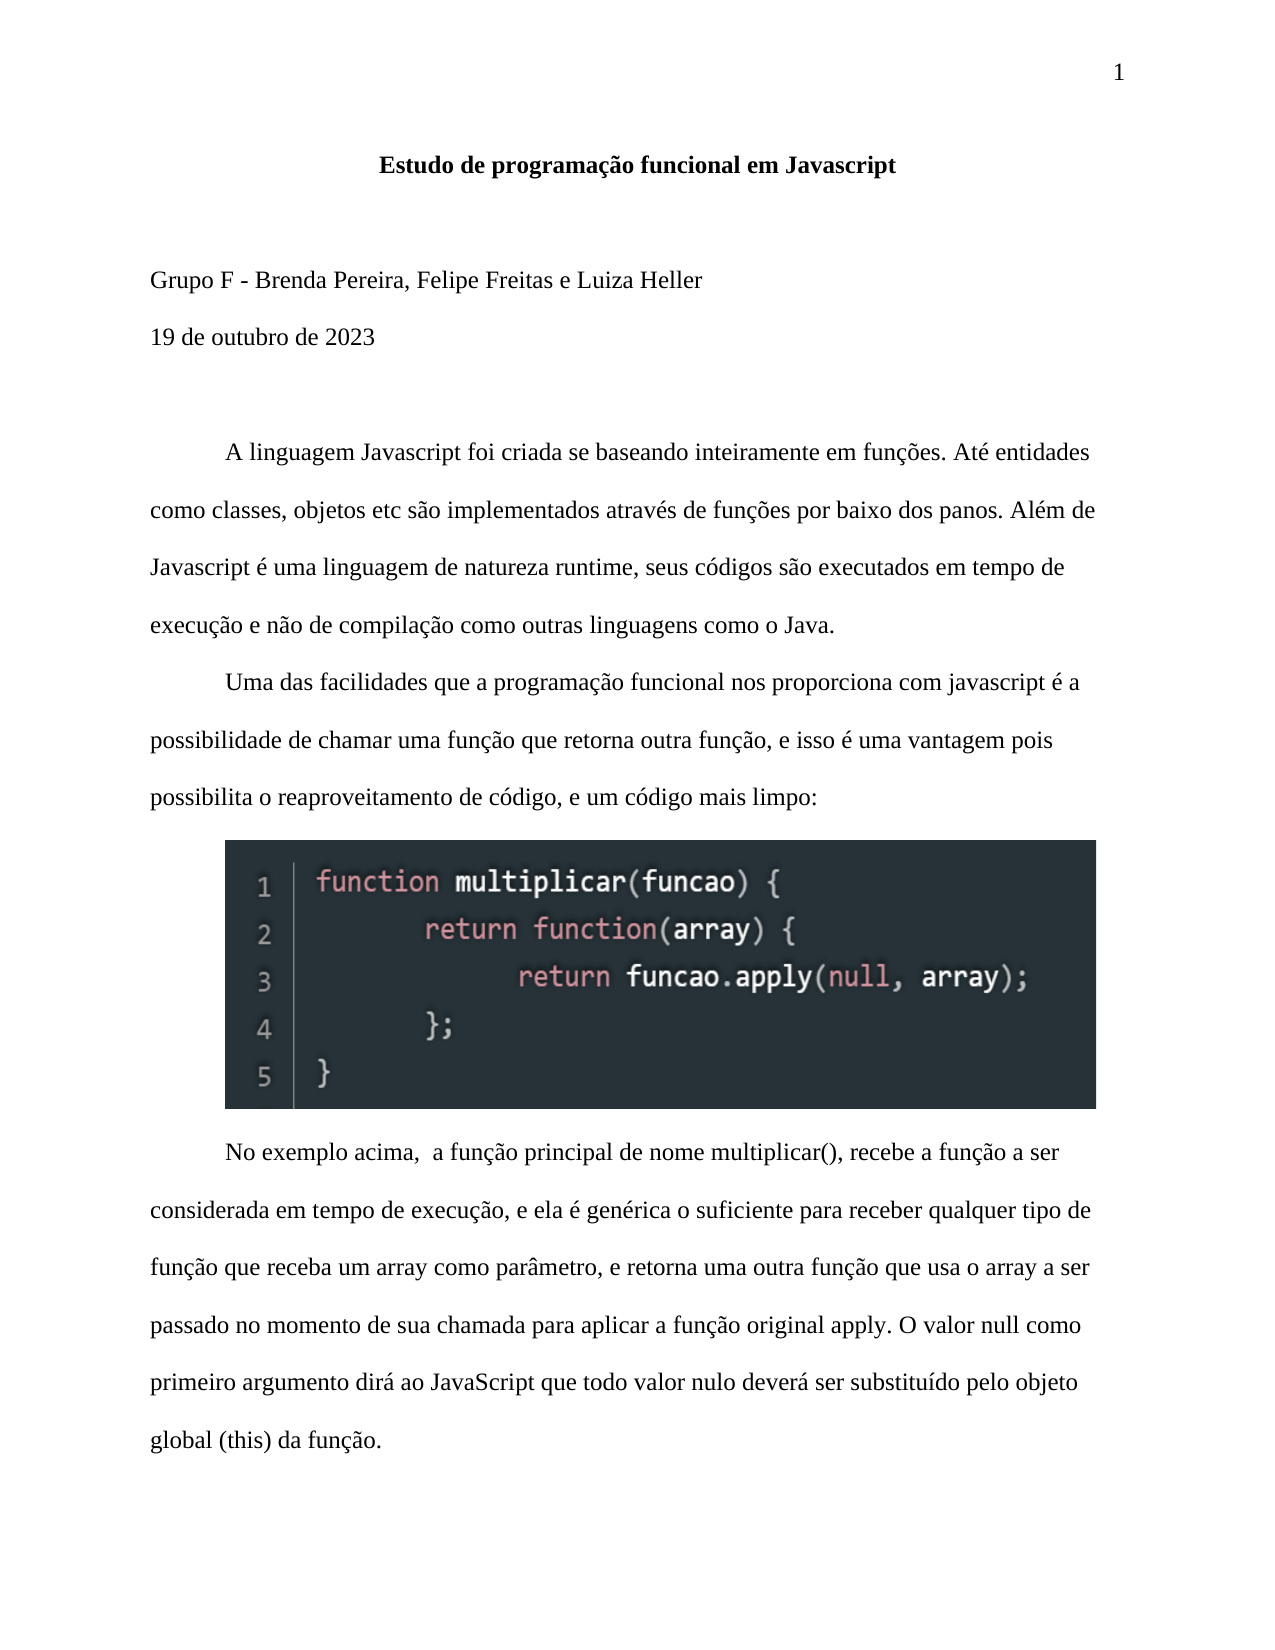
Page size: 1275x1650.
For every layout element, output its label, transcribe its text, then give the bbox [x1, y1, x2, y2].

text 19 de outubro de 2023 [150, 322, 1125, 351]
picture [225, 840, 1097, 1109]
text A linguagem Javascript foi criada se baseando inteiramente em funções. Até entidades como classes, objetos etc são implementados através de funções por baixo dos panos. Além de Javascript é uma linguagem de natureza runtime, seus códigos são executados em tempo de execução e não de compilação como outras linguagens como o Java. [150, 437, 1125, 639]
text Uma das facilidades que a programação funcional nos proporciona com javascript é a possibilidade de chamar uma função que retorna outra função, e isso é uma vantagem pois possibilita o reaproveitamento de código, e um código mais limpo: [150, 667, 1125, 811]
text No exemplo acima, a função principal de nome multiplicar(), recebe a função a ser considerada em tempo de execução, e ela é genérica o suficiente para receber qualquer tipo de função que receba um array como parâmetro, e retorna uma outra função que usa o array a ser passado no momento de sua chamada para aplicar a função original apply. O valor null como primeiro argumento dirá ao JavaScript que todo valor nulo deverá ser substituído pelo objeto global (this) da função. [150, 1137, 1125, 1454]
text Grupo F - Brenda Pereira, Felipe Freitas e Luiza Heller [150, 265, 1125, 294]
text Estudo de programação funcional em Javascript [150, 150, 1125, 179]
